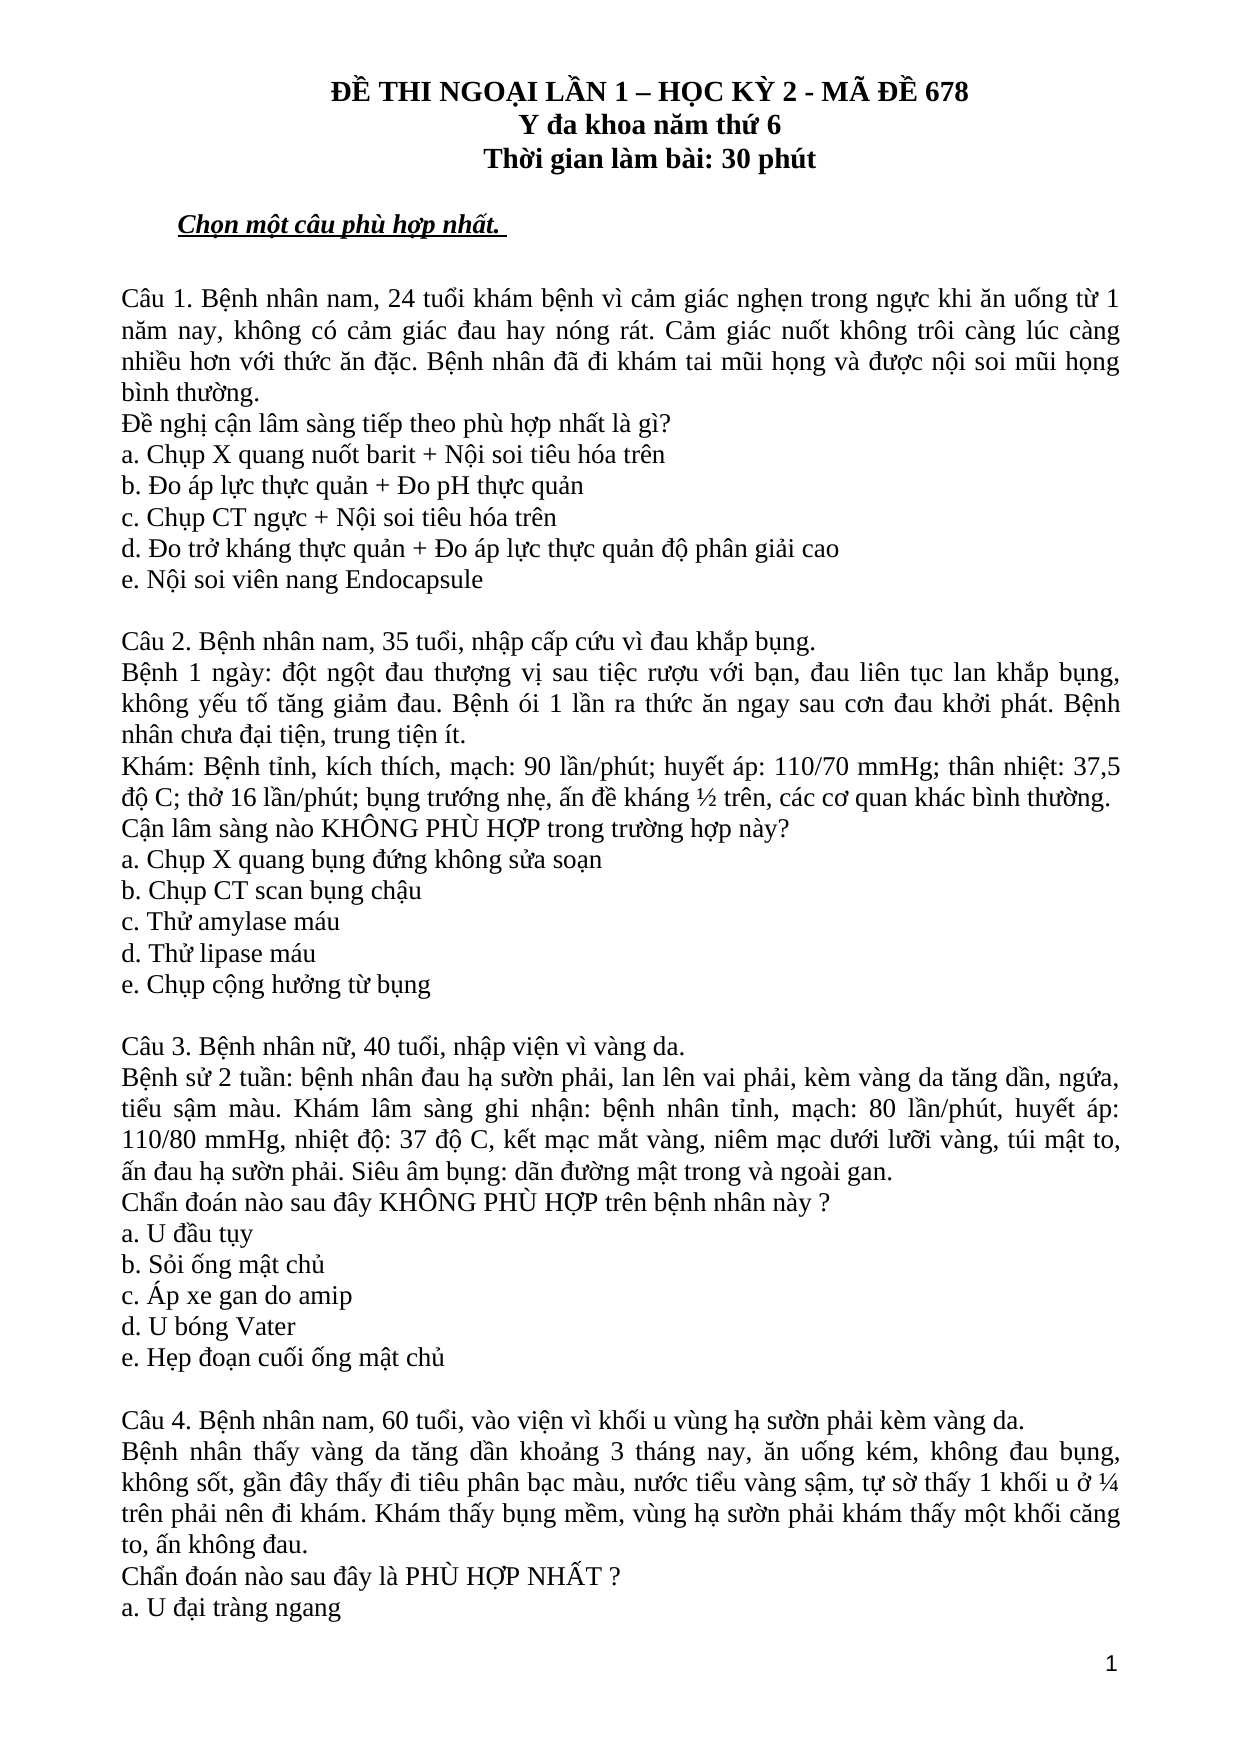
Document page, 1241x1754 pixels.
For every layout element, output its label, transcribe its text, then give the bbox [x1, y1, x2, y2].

text b. Sỏi ống mật chủ [121, 1248, 1122, 1279]
text Câu 3. Bệnh nhân nữ, 40 tuổi, nhập viện vì vàng da. [121, 1030, 1122, 1061]
text Bệnh nhân thấy vàng da tăng dần khoảng 3 tháng nay, ăn uống kém, không đau bụng, không sốt, gần đây thấy đi tiêu phân bạc màu, nước tiểu vàng sậm, tự sờ thấy 1 khối u ở ¼ trên phải nên đi khám. Khám thấy bụng mềm, vùng hạ sườn phải khám thấy một khối căng to, ấn không đau. [121, 1435, 1122, 1559]
text Chẩn đoán nào sau đây KHÔNG PHÙ HỢP trên bệnh nhân này ? [121, 1186, 1122, 1217]
text Câu 4. Bệnh nhân nam, 60 tuổi, vào viện vì khối u vùng hạ sườn phải kèm vàng da. [121, 1404, 1122, 1435]
text b. Đo áp lực thực quản + Đo pH thực quản [121, 469, 1122, 501]
text e. Nội soi viên nang Endocapsule [121, 563, 1122, 594]
text Bệnh sử 2 tuần: bệnh nhân đau hạ sườn phải, lan lên vai phải, kèm vàng da tăng dần, ngứa, tiểu sậm màu. Khám lâm sàng ghi nhận: bệnh nhân tỉnh, mạch: 80 lần/phút, huyết áp: 110/80 mmHg, nhiệt độ: 37 độ C, kết mạc mắt vàng, niêm mạc dưới lưỡi vàng, túi mật to, ấn đau hạ sườn phải. Siêu âm bụng: dãn đường mật trong và ngoài gan. [121, 1061, 1122, 1186]
text Bệnh 1 ngày: đột ngột đau thượng vị sau tiệc rượu với bạn, đau liên tục lan khắp bụng, không yếu tố tăng giảm đau. Bệnh ói 1 lần ra thức ăn ngay sau cơn đau khởi phát. Bệnh nhân chưa đại tiện, trung tiện ít. [121, 656, 1122, 750]
text Câu 1. Bệnh nhân nam, 24 tuổi khám bệnh vì cảm giác nghẹn trong ngực khi ăn uống từ 1 năm nay, không có cảm giác đau hay nóng rát. Cảm giác nuốt không trôi càng lúc càng nhiều hơn với thức ăn đặc. Bệnh nhân đã đi khám tai mũi họng và được nội soi mũi họng bình thường. [121, 283, 1122, 407]
text Đề nghị cận lâm sàng tiếp theo phù hợp nhất là gì? [121, 407, 1122, 438]
text Chọn một câu phù hợp nhất. [177, 208, 1122, 239]
text b. Chụp CT scan bụng chậu [121, 874, 1122, 906]
text c. Thử amylase máu [121, 906, 1122, 937]
text d. Thử lipase máu [121, 937, 1122, 968]
text Khám: Bệnh tỉnh, kích thích, mạch: 90 lần/phút; huyết áp: 110/70 mmHg; thân nhiệt: 37,5 độ C; thở 16 lần/phút; bụng trướng nhẹ, ấn đề kháng ½ trên, các cơ quan khác bình thường. [121, 750, 1122, 812]
text e. Hẹp đoạn cuối ống mật chủ [121, 1342, 1122, 1373]
text Câu 2. Bệnh nhân nam, 35 tuổi, nhập cấp cứu vì đau khắp bụng. [121, 625, 1122, 656]
text a. U đại tràng ngang [121, 1591, 1122, 1622]
text e. Chụp cộng hưởng từ bụng [121, 968, 1122, 999]
text c. Áp xe gan do amip [121, 1279, 1122, 1310]
text Chẩn đoán nào sau đây là PHÙ HỢP NHẤT ? [121, 1559, 1122, 1591]
text a. U đầu tụy [121, 1217, 1122, 1248]
text a. Chụp X quang nuốt barit + Nội soi tiêu hóa trên [121, 438, 1122, 469]
text d. U bóng Vater [121, 1310, 1122, 1342]
text c. Chụp CT ngực + Nội soi tiêu hóa trên [121, 501, 1122, 532]
text a. Chụp X quang bụng đứng không sửa soạn [121, 843, 1122, 874]
text d. Đo trở kháng thực quản + Đo áp lực thực quản độ phân giải cao [121, 532, 1122, 563]
text Cận lâm sàng nào KHÔNG PHÙ HỢP trong trường hợp này? [121, 812, 1122, 843]
